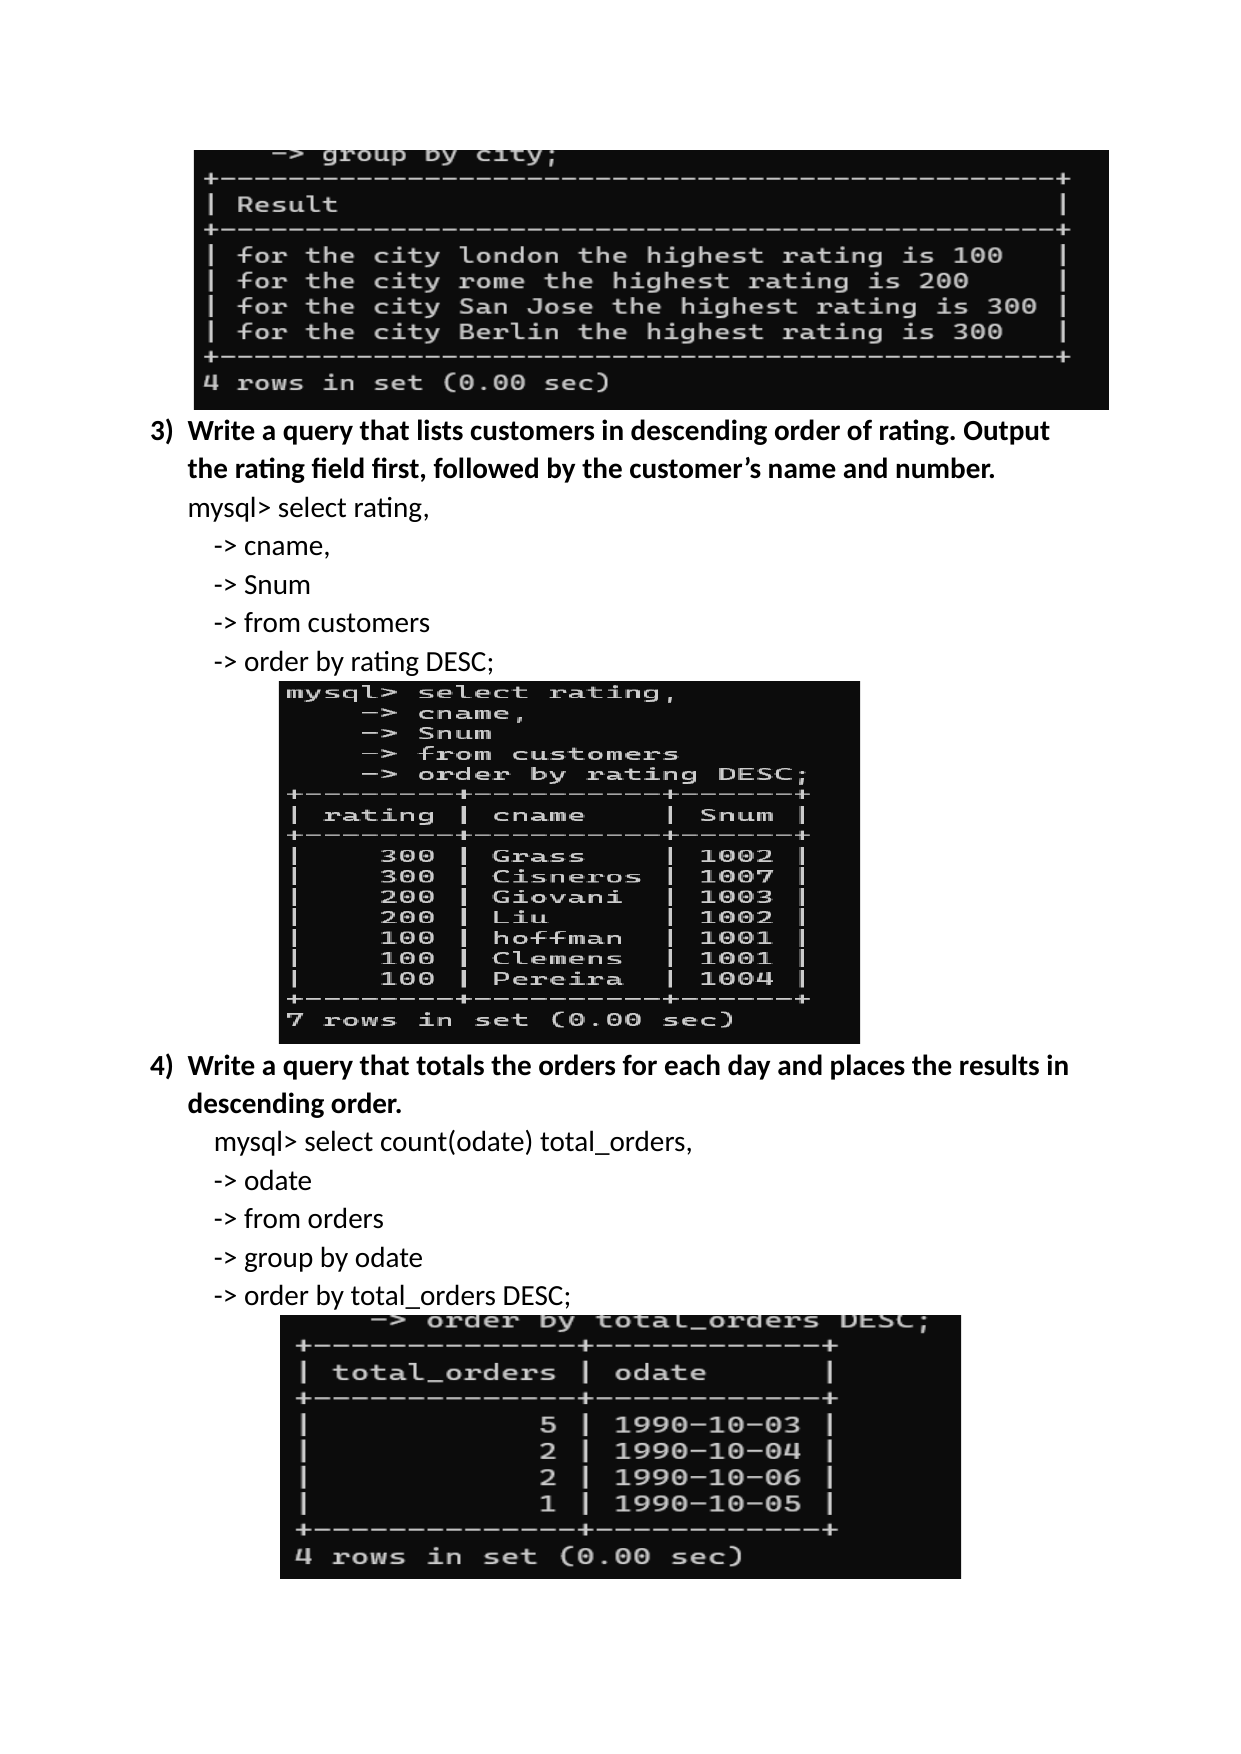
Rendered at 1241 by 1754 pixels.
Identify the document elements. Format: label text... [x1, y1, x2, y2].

list -> group by odate [187, 1239, 1090, 1274]
list -> order by total_orders DESC; [187, 1277, 1090, 1313]
list -> cname, [187, 527, 1090, 563]
list mysql> select rating, [187, 489, 1090, 525]
list Write a query that lists customers in descending order of rating. Output the rating field first, followed by the customer’s name and number. [150, 412, 1090, 486]
list -> Snum [187, 566, 1090, 602]
list mysql> select count(odate) total_orders, [187, 1123, 1090, 1159]
picture [278, 681, 860, 1044]
picture [193, 150, 1109, 410]
list -> order by rating DESC; [187, 643, 1090, 678]
list Write a query that totals the orders for each day and places the results in descending order. [150, 1047, 1090, 1121]
list -> odate [187, 1162, 1090, 1197]
picture [280, 1315, 962, 1579]
list -> from customers [187, 604, 1090, 640]
list -> from orders [187, 1200, 1090, 1236]
